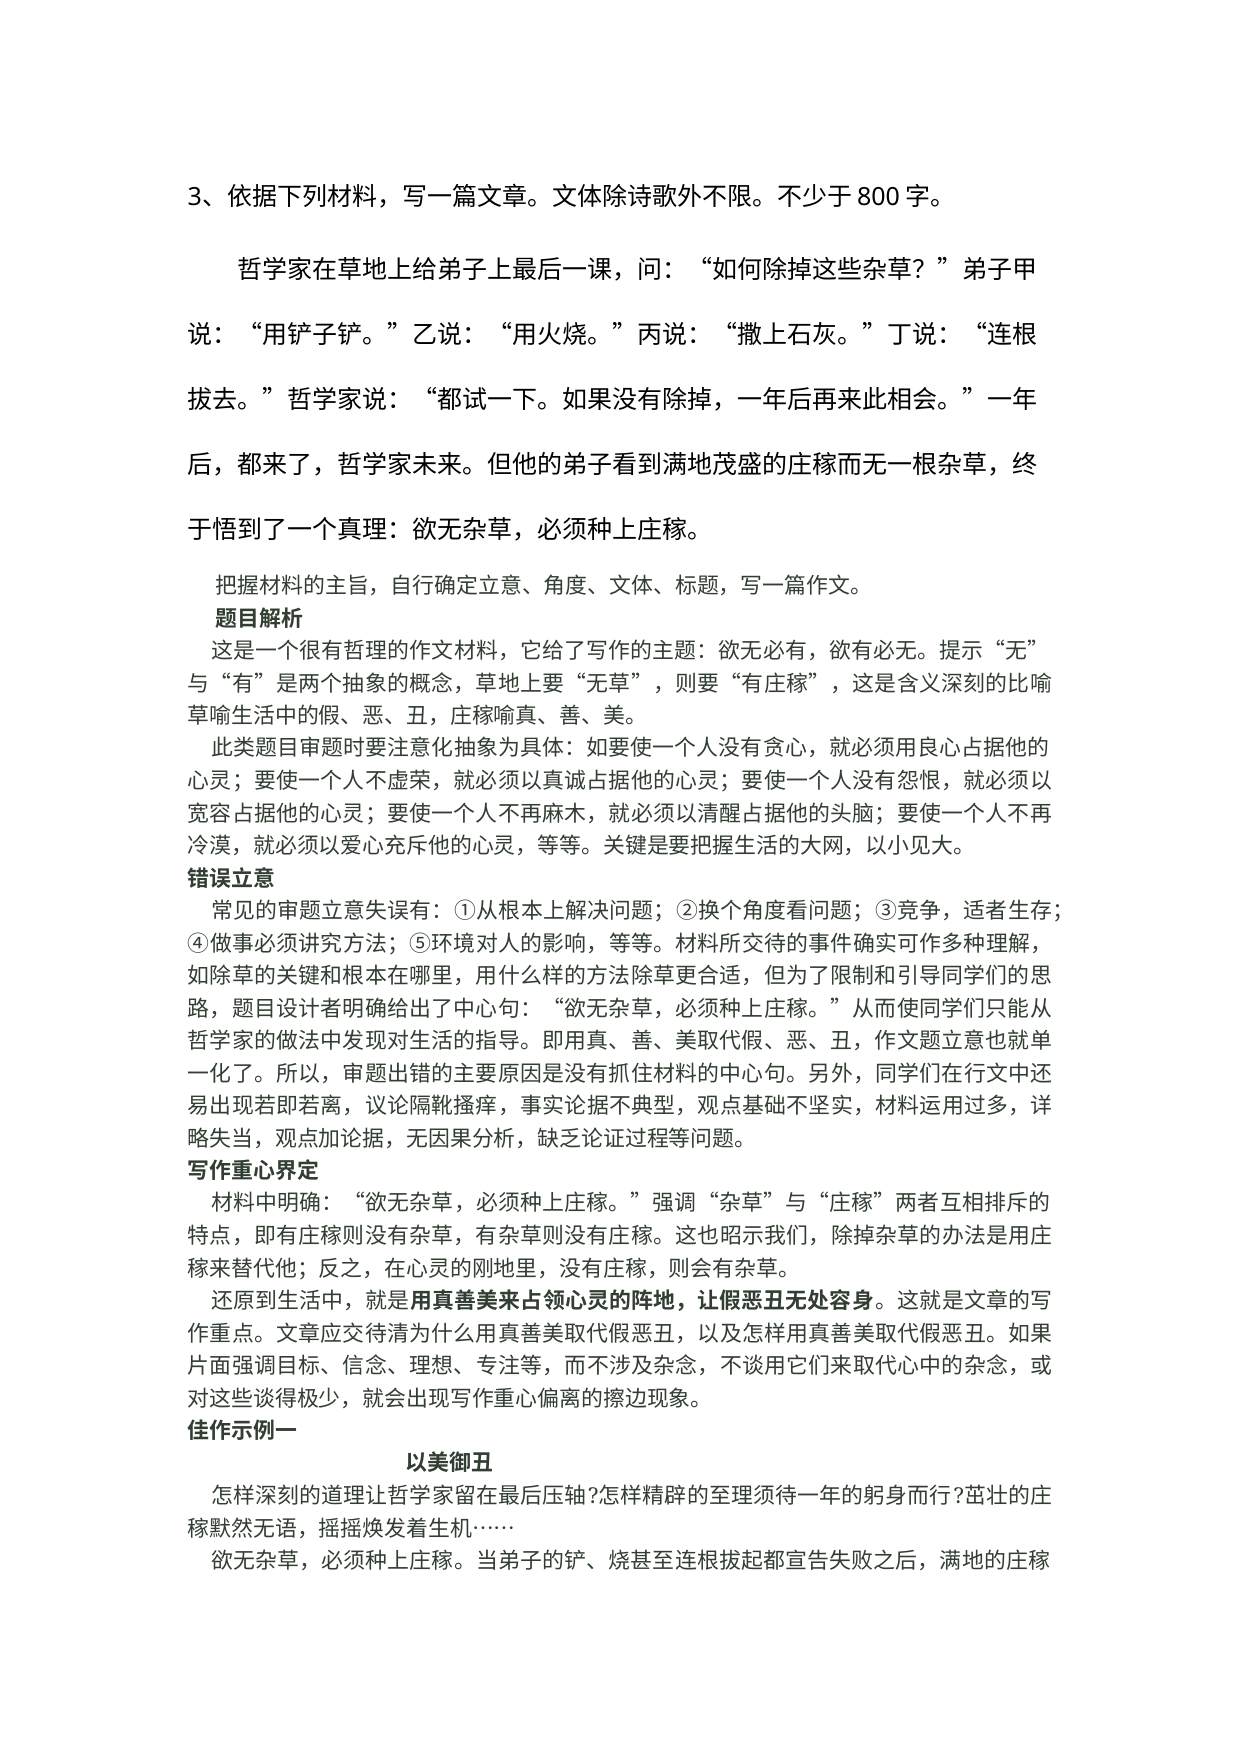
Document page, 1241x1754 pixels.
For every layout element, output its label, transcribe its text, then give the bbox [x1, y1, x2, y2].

text 把握材料的主旨，自行确定立意、角度、文体、标题，写一篇作文。 [187, 568, 1053, 600]
text 哲学家在草地上给弟子上最后一课，问：“如何除掉这些杂草？”弟子甲说：“用铲子铲。”乙说：“用火烧。”丙说：“撒上石灰。”丁说：“连根拔去。”哲学家说：“都试一下。如果没有除掉，一年后再来此相会。”一年后，都来了，哲学家未来。但他的弟子看到满地茂盛的庄稼而无一根杂草，终于悟到了一个真理：欲无杂草，必须种上庄稼。 [187, 235, 1053, 560]
text 3、依据下列材料，写一篇文章。文体除诗歌外不限。不少于800字。 [187, 162, 1053, 227]
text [187, 600, 1053, 1575]
